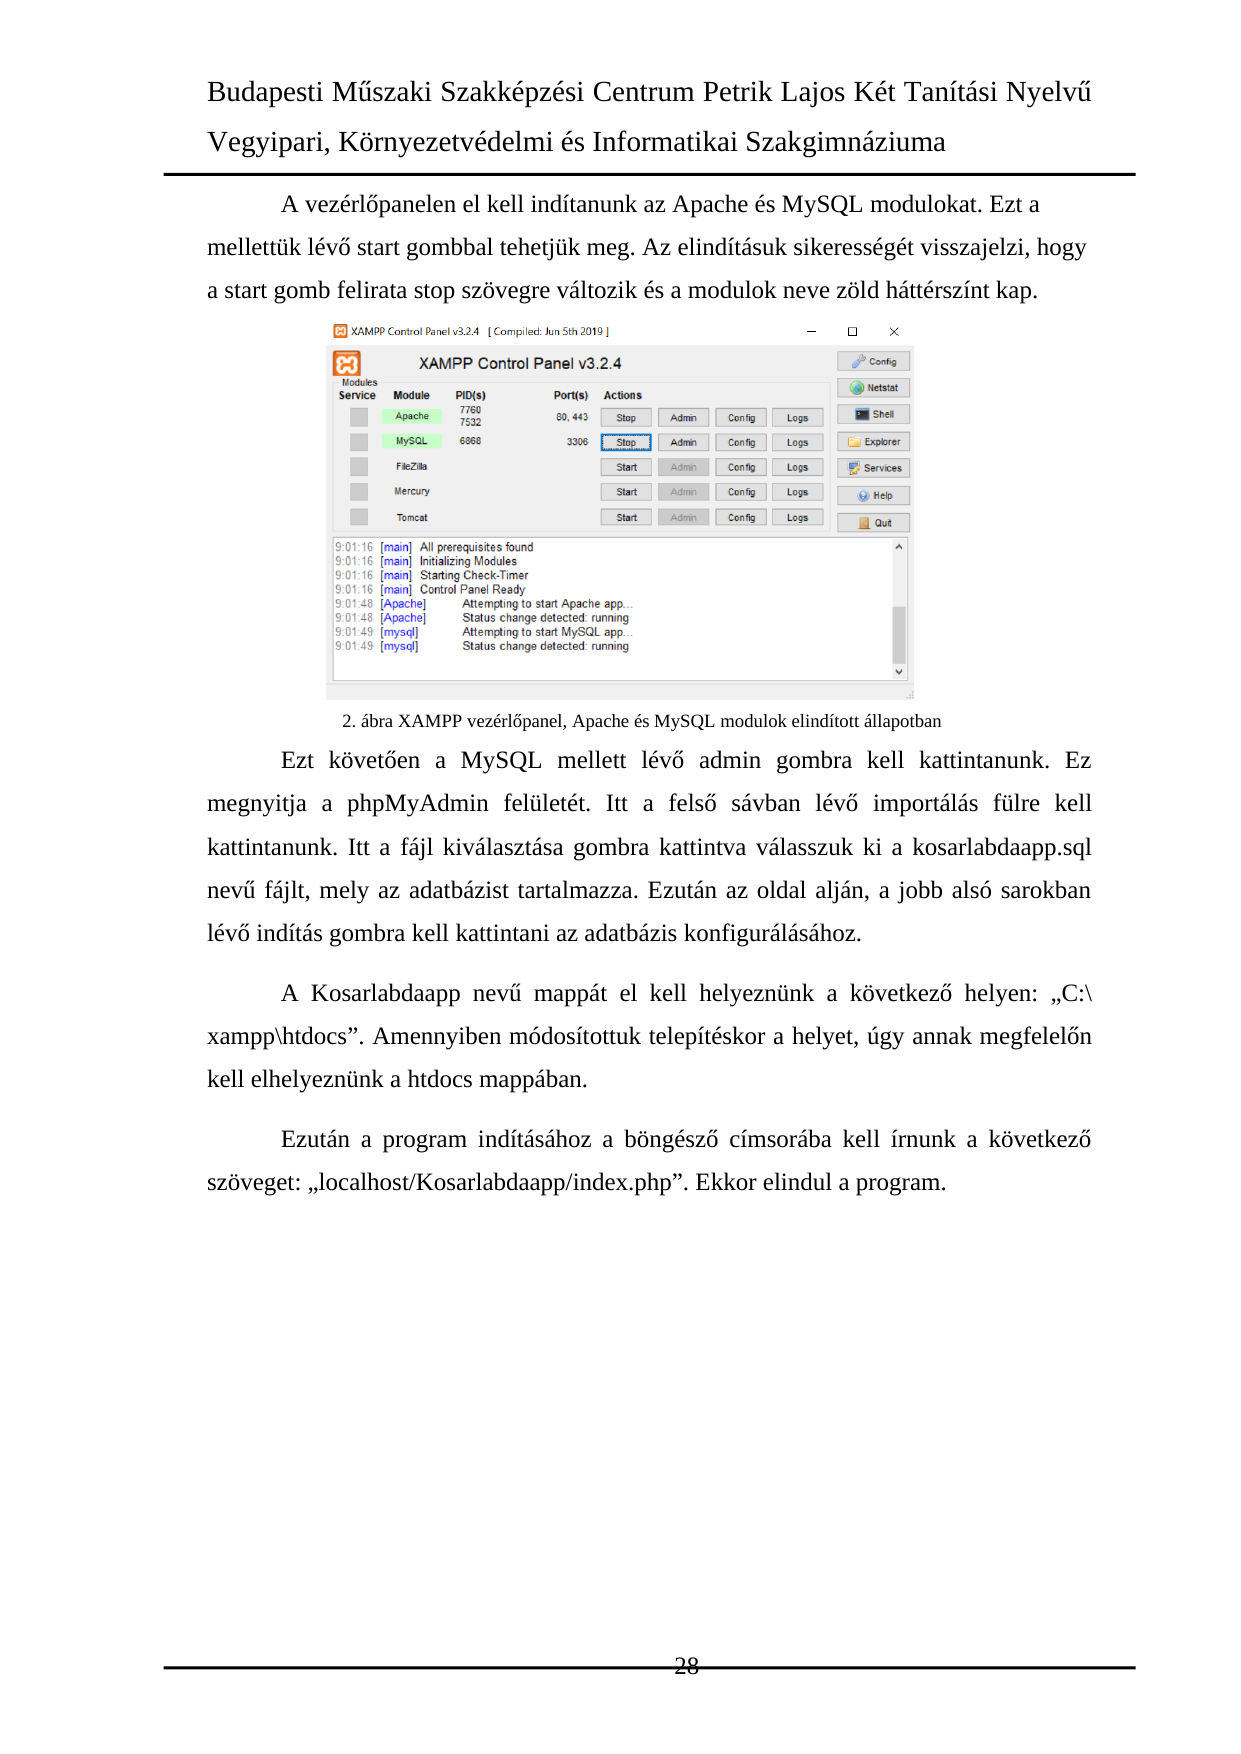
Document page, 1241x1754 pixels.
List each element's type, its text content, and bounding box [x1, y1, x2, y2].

text Ezután a program indításához a böngésző címsorába kell írnunk a következő szöveget: „localhost/Kosarlabdaapp/index.php”. Ekkor elindul a program. [207, 1124, 1092, 1196]
picture [326, 318, 914, 700]
text A Kosarlabdaapp nevű mappát el kell helyeznünk a következő helyen: „C:\xampp\htdocs”. Amennyiben módosítottuk telepítéskor a helyet, úgy annak megfelelőn kell elhelyeznünk a htdocs mappában. [207, 978, 1092, 1093]
text A vezérlőpanelen el kell indítanunk az Apache és MySQL modulokat. Ezt a mellettük lévő start gombbal tehetjük meg. Az elindításuk sikerességét visszajelzi, hogy a start gomb felirata stop szövegre változik és a modulok neve zöld háttérszínt kap. [207, 189, 1092, 304]
